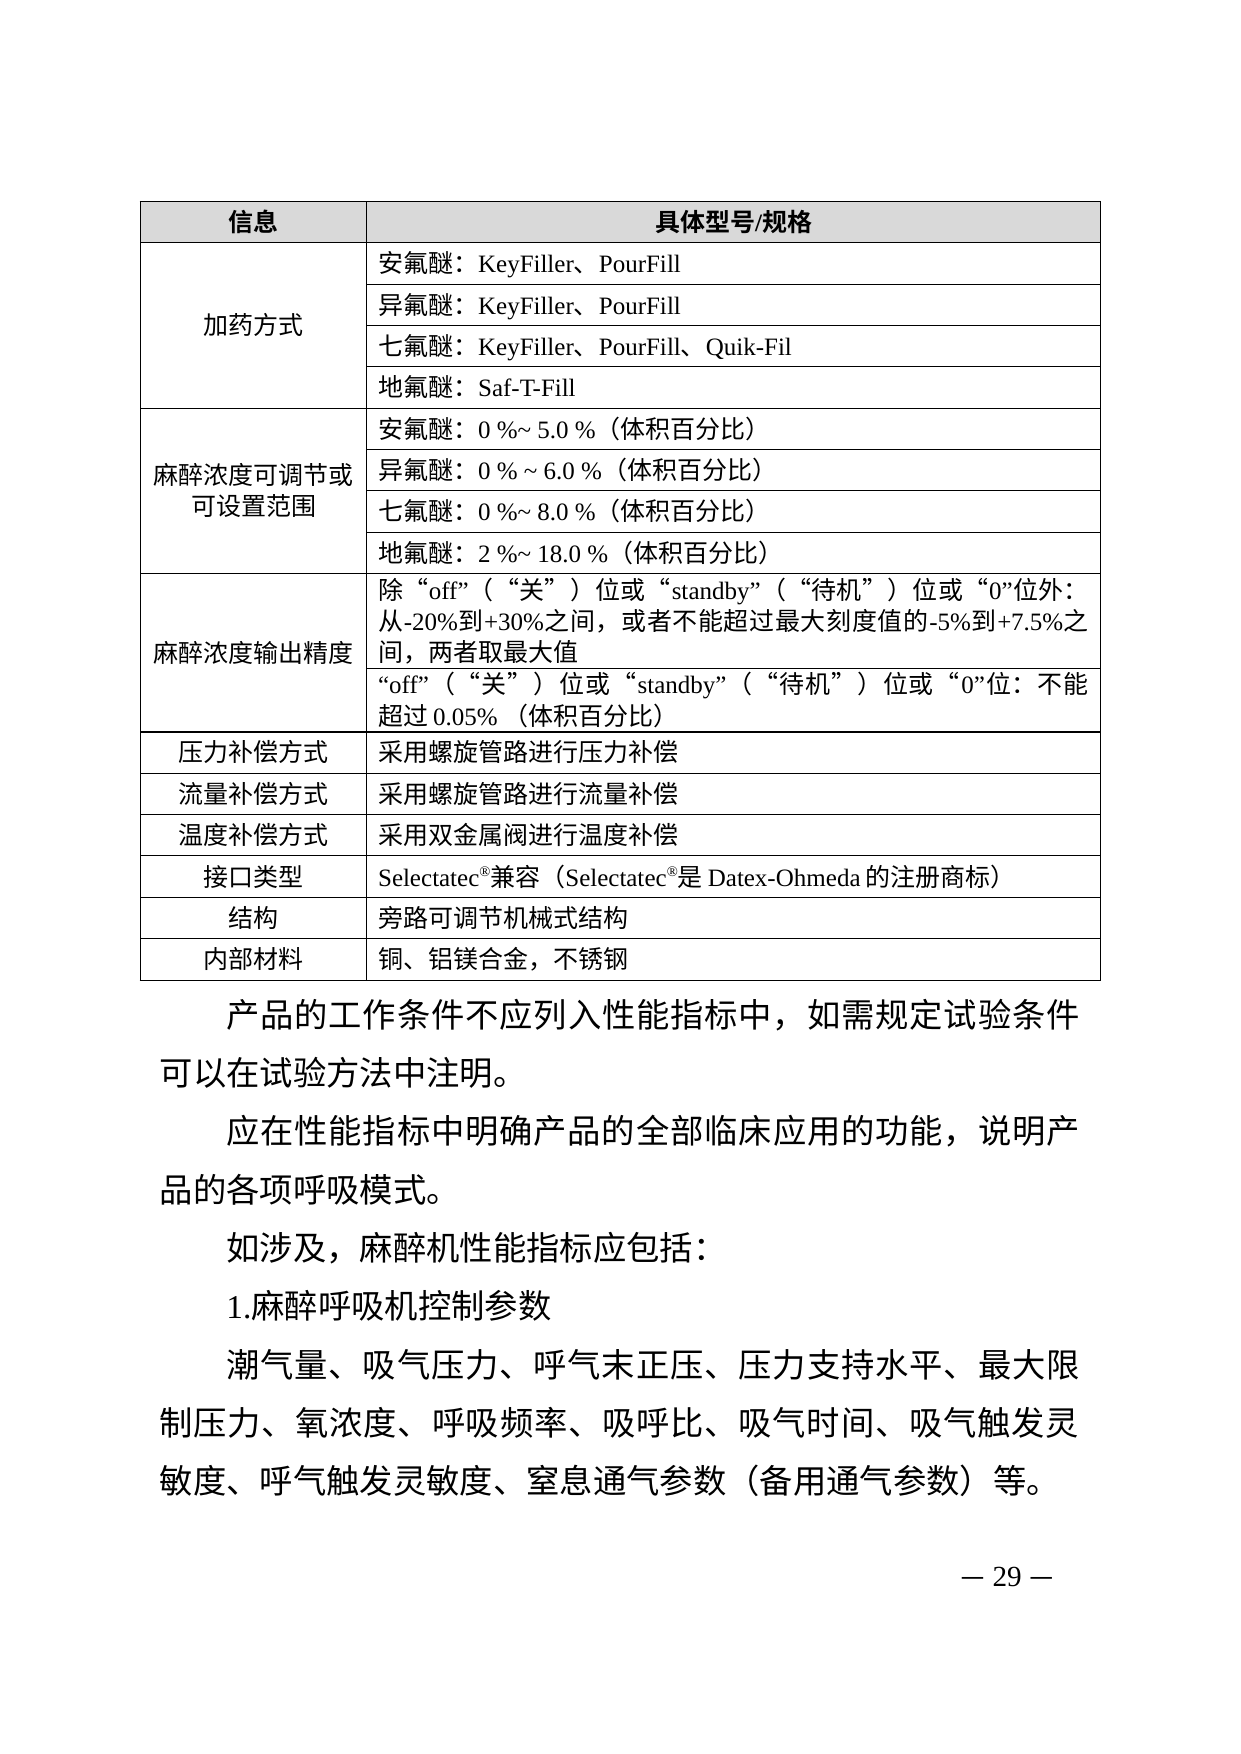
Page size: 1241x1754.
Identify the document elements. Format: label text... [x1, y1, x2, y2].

table_cell 地氟醚：2 %~ 18.0 %（体积百分比） [367, 533, 1100, 573]
table_cell 流量补偿方式 [141, 774, 366, 814]
text 应在性能指标中明确产品的全部临床应用的功能，说明产品的各项呼吸模式。 [159, 1097, 1081, 1214]
table_cell 七氟醚：0 %~ 8.0 %（体积百分比） [367, 491, 1100, 532]
text 如涉及，麻醉机性能指标应包括： [159, 1214, 1081, 1272]
table_cell 旁路可调节机械式结构 [367, 898, 1100, 938]
table_cell 安氟醚：0 %~ 5.0 %（体积百分比） [367, 409, 1100, 449]
table_header 具体型号/规格 [367, 202, 1100, 242]
text 1.麻醉呼吸机控制参数 [159, 1272, 1081, 1331]
table_cell 结构 [141, 898, 366, 938]
table_cell 内部材料 [141, 939, 366, 979]
table_cell Selectatec®兼容（Selectatec®是Datex-Ohmeda的注册商标） [367, 856, 1100, 897]
table_cell 除“off”（“关”）位或“standby”（“待机”）位或“0”位外：从-20%到+30%之间，或者不能超过最大刻度值的-5%到+7.5%之间，两者取最大值 [367, 574, 1100, 668]
table_cell 异氟醚：0 % ~ 6.0 %（体积百分比） [367, 450, 1100, 490]
table_cell 压力补偿方式 [141, 733, 366, 773]
table_cell 异氟醚：KeyFiller、PourFill [367, 285, 1100, 325]
table_cell 温度补偿方式 [141, 815, 366, 855]
table_cell 七氟醚：KeyFiller、PourFill、Quik-Fil [367, 326, 1100, 366]
text 潮气量、吸气压力、呼气末正压、压力支持水平、最大限制压力、氧浓度、呼吸频率、吸呼比、吸气时间、吸气触发灵敏度、呼气触发灵敏度、窒息通气参数（备用通气参数）等。 [159, 1331, 1081, 1506]
table_cell 地氟醚：Saf-T-Fill [367, 367, 1100, 408]
table_cell 采用双金属阀进行温度补偿 [367, 815, 1100, 855]
table_cell “off”（“关”）位或“standby”（“待机”）位或“0”位：不能超过0.05% （体积百分比） [367, 669, 1100, 731]
table_cell 采用螺旋管路进行压力补偿 [367, 733, 1100, 773]
table_header 信息 [141, 202, 366, 242]
table_cell 安氟醚：KeyFiller、PourFill [367, 243, 1100, 283]
table_cell 麻醉浓度输出精度 [141, 574, 366, 731]
table_cell 接口类型 [141, 856, 366, 897]
text 产品的工作条件不应列入性能指标中，如需规定试验条件，可以在试验方法中注明。 [159, 981, 1081, 1097]
table_cell 采用螺旋管路进行流量补偿 [367, 774, 1100, 814]
table_cell 麻醉浓度可调节或可设置范围 [141, 409, 366, 573]
table_cell 加药方式 [141, 243, 366, 408]
table_cell 铜、铝镁合金，不锈钢 [367, 939, 1100, 979]
